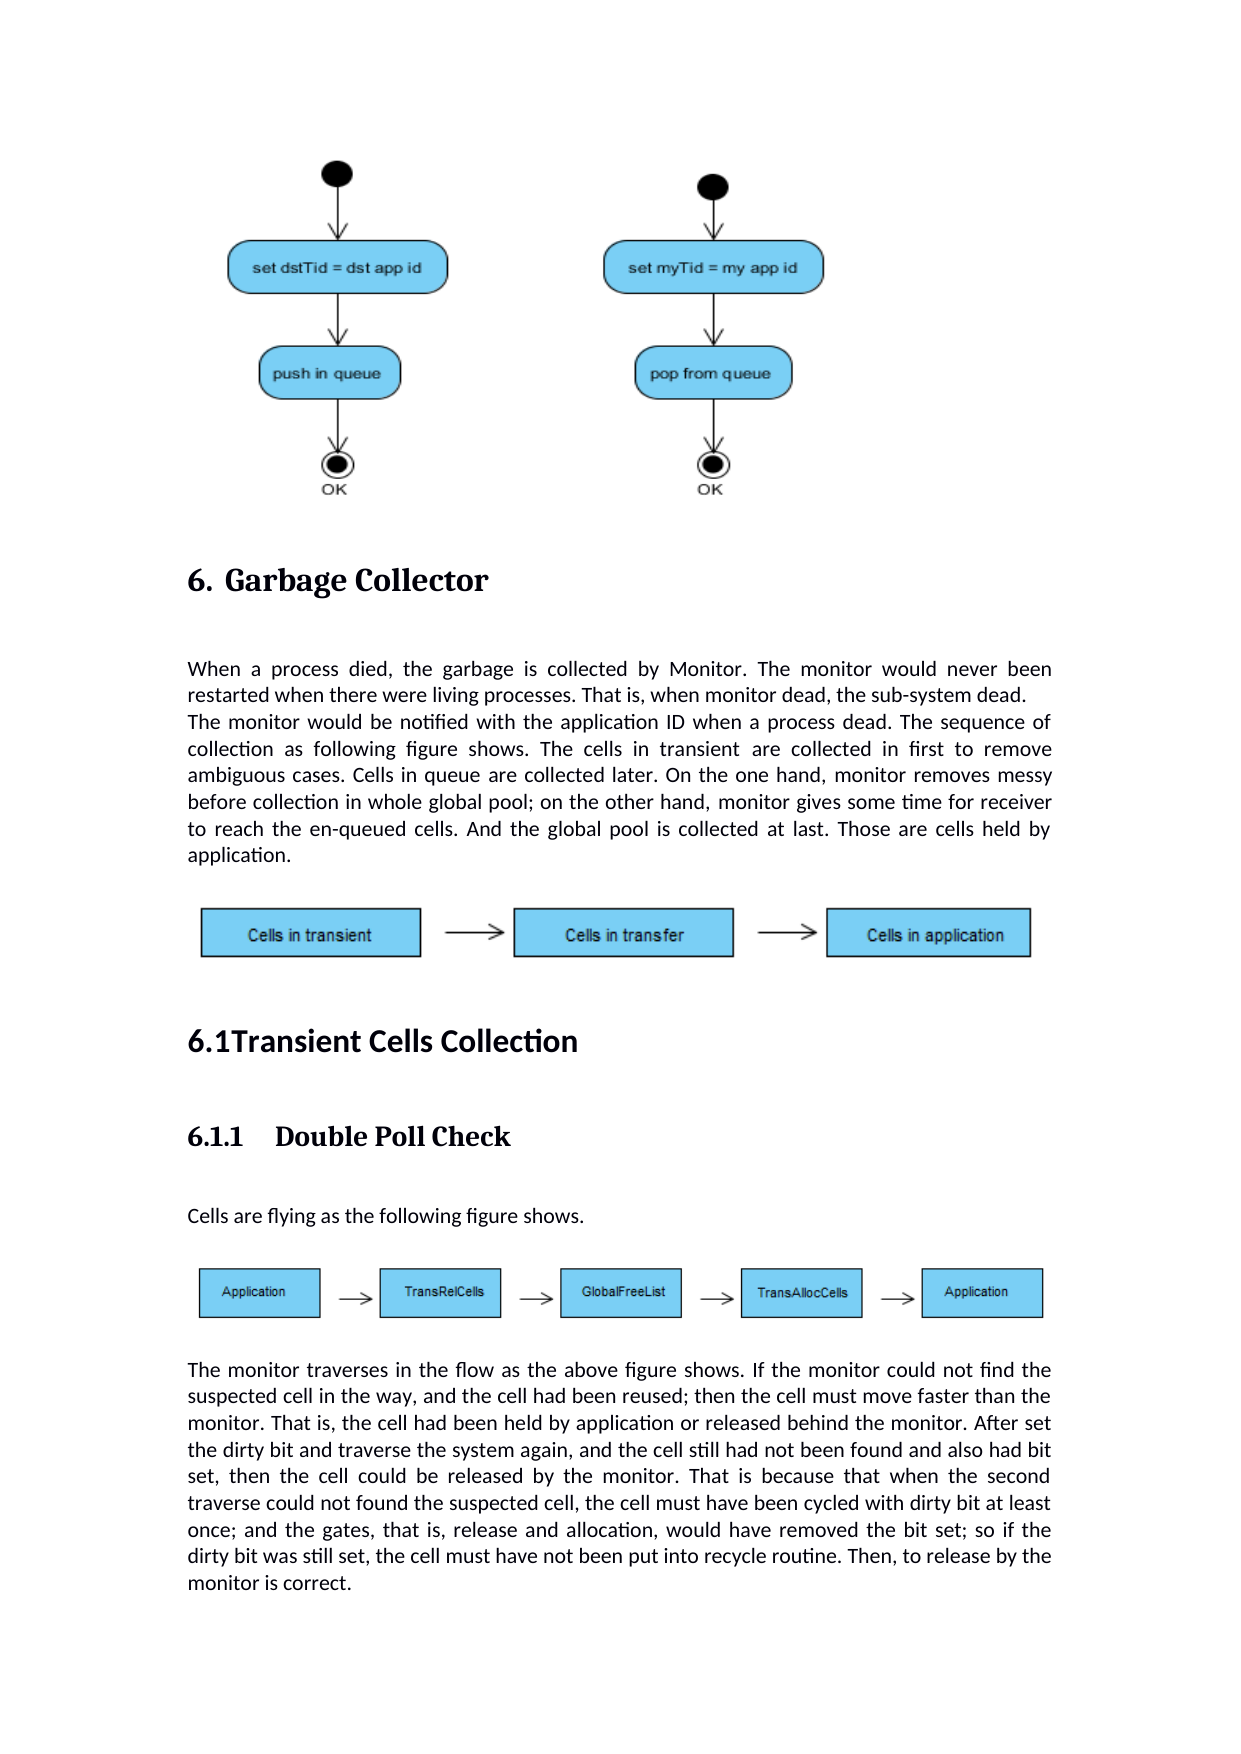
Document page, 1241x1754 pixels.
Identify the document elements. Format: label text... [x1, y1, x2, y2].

picture [187, 894, 1047, 967]
picture [187, 150, 839, 508]
subtitle Garbage Collector [187, 561, 1053, 600]
subtitle 6.1.1 Double Poll Check [187, 1120, 1053, 1153]
subtitle 6.1 Transient Cells Collection [187, 1020, 1053, 1061]
list When a process died, the garbage is collected by Monitor. The monitor would never been restarted when there were living processes. That is, when monitor dead, the sub-system dead. [187, 655, 1053, 708]
picture [187, 1255, 1053, 1329]
text The monitor would be notified with the application ID when a process dead. The sequence of collection as following figure shows. The cells in transient are collected in first to remove ambiguous cases. Cells in queue are collected later. On the one hand, monitor removes messy before collection in whole global pool; on the other hand, monitor gives some time for receiver to reach the en-queued cells. And the global pool is collected at last. Those are cells held by application. [187, 708, 1053, 868]
list The monitor traverses in the flow as the above figure shows. If the monitor could not find the suspected cell in the way, and the cell had been reused; then the cell must move faster than the monitor. That is, the cell had been held by application or released behind the monitor. After set the dirty bit and traverse the system again, and the cell still had not been found and also had bit set, then the cell could be released by the monitor. That is because that when the second traverse could not found the suspected cell, the cell must have been cycled with dirty bit at least once; and the gates, that is, release and allocation, would have removed the bit set; so if the dirty bit was still set, the cell must have not been put into recycle routine. Then, to release by the monitor is correct. [187, 1356, 1053, 1596]
list Cells are flying as the following figure shows. [187, 1202, 1053, 1229]
